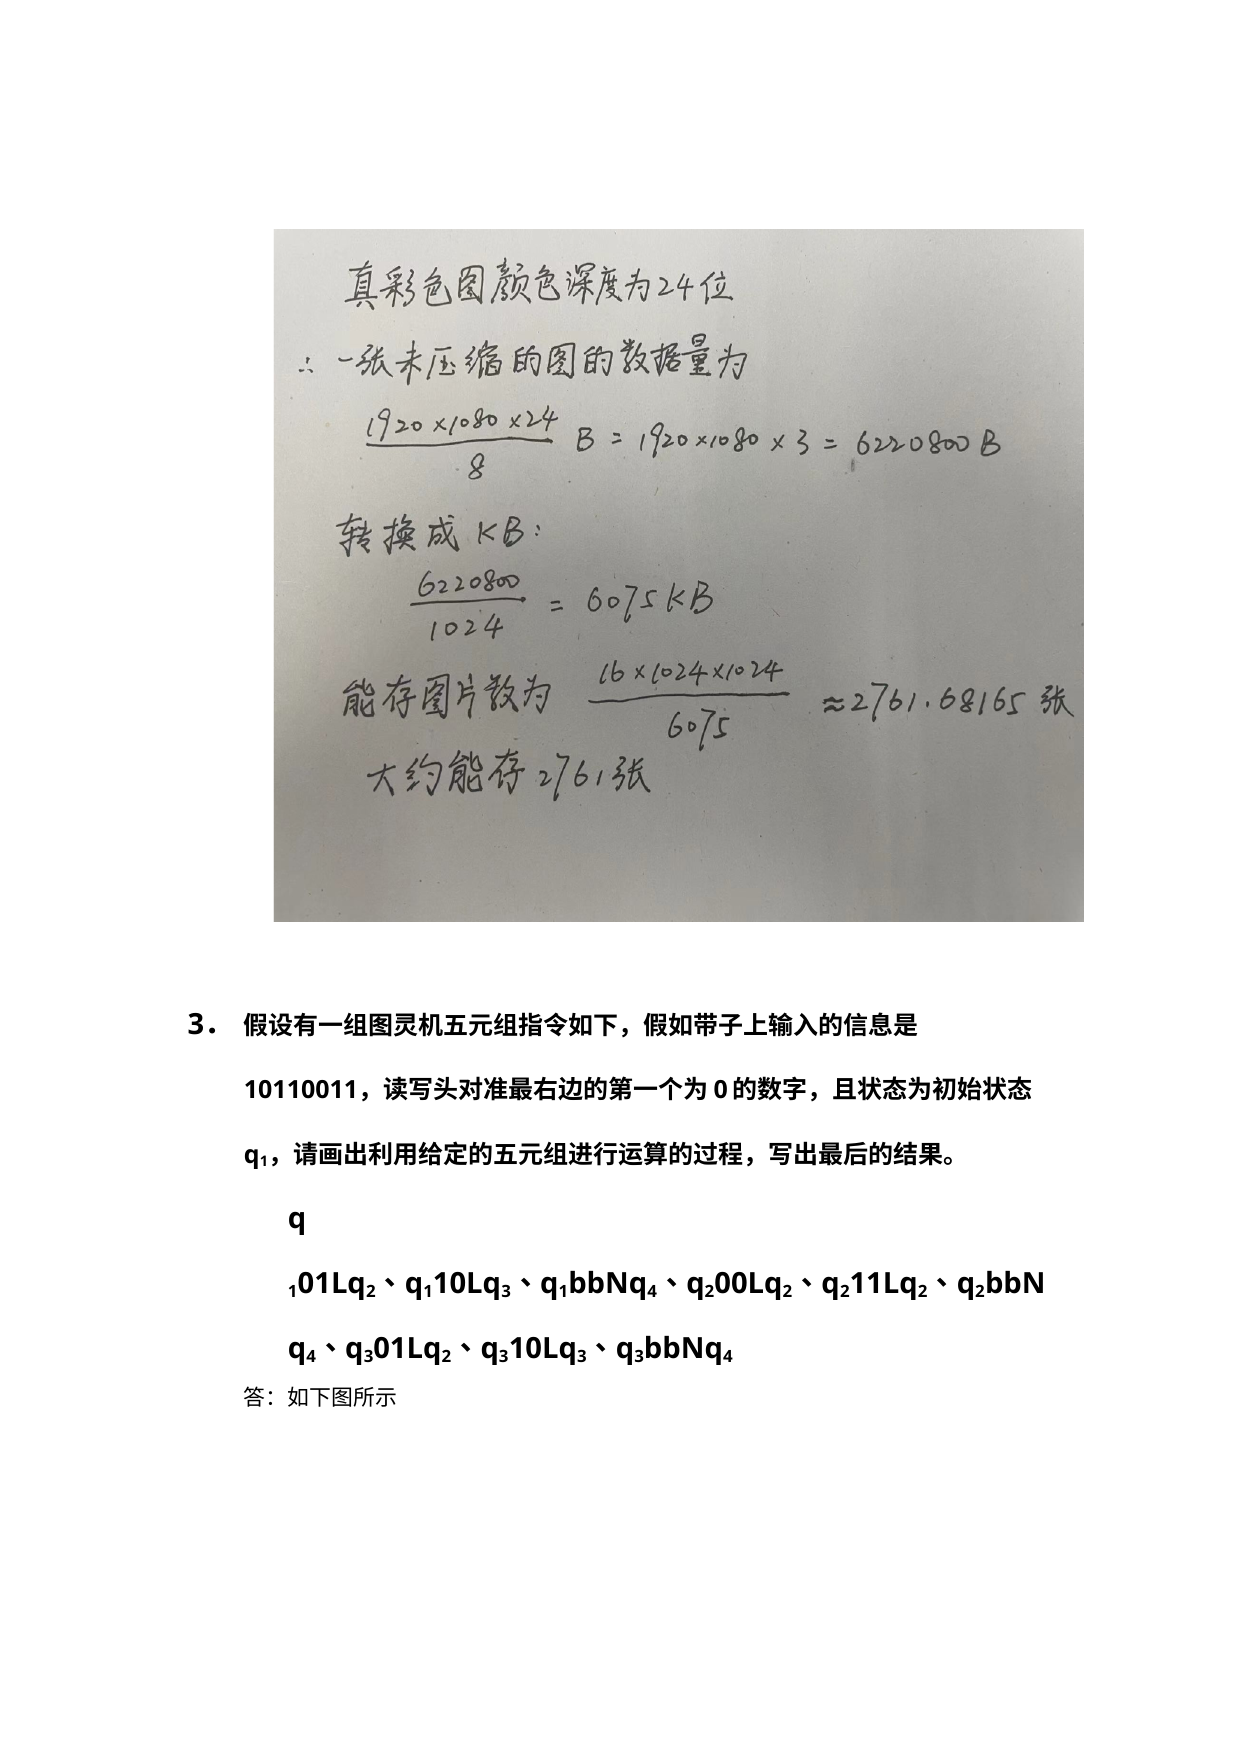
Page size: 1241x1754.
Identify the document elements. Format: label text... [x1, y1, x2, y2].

list 假设有一组图灵机五元组指令如下，假如带子上输入的信息是10110011，读写头对准最右边的第一个为0的数字，且状态为初始状态q1，请画出利用给定的五元组进行运算的过程，写出最后的结果。 [187, 990, 1053, 1185]
list 答：如下图所示 [244, 1380, 1053, 1412]
picture [274, 229, 1084, 922]
list q101Lq2、q110Lq3、q1bbNq4、q200Lq2、q211Lq2、q2bbNq4、q301Lq2、q310Lq3、q3bbNq4 [288, 1185, 1053, 1380]
